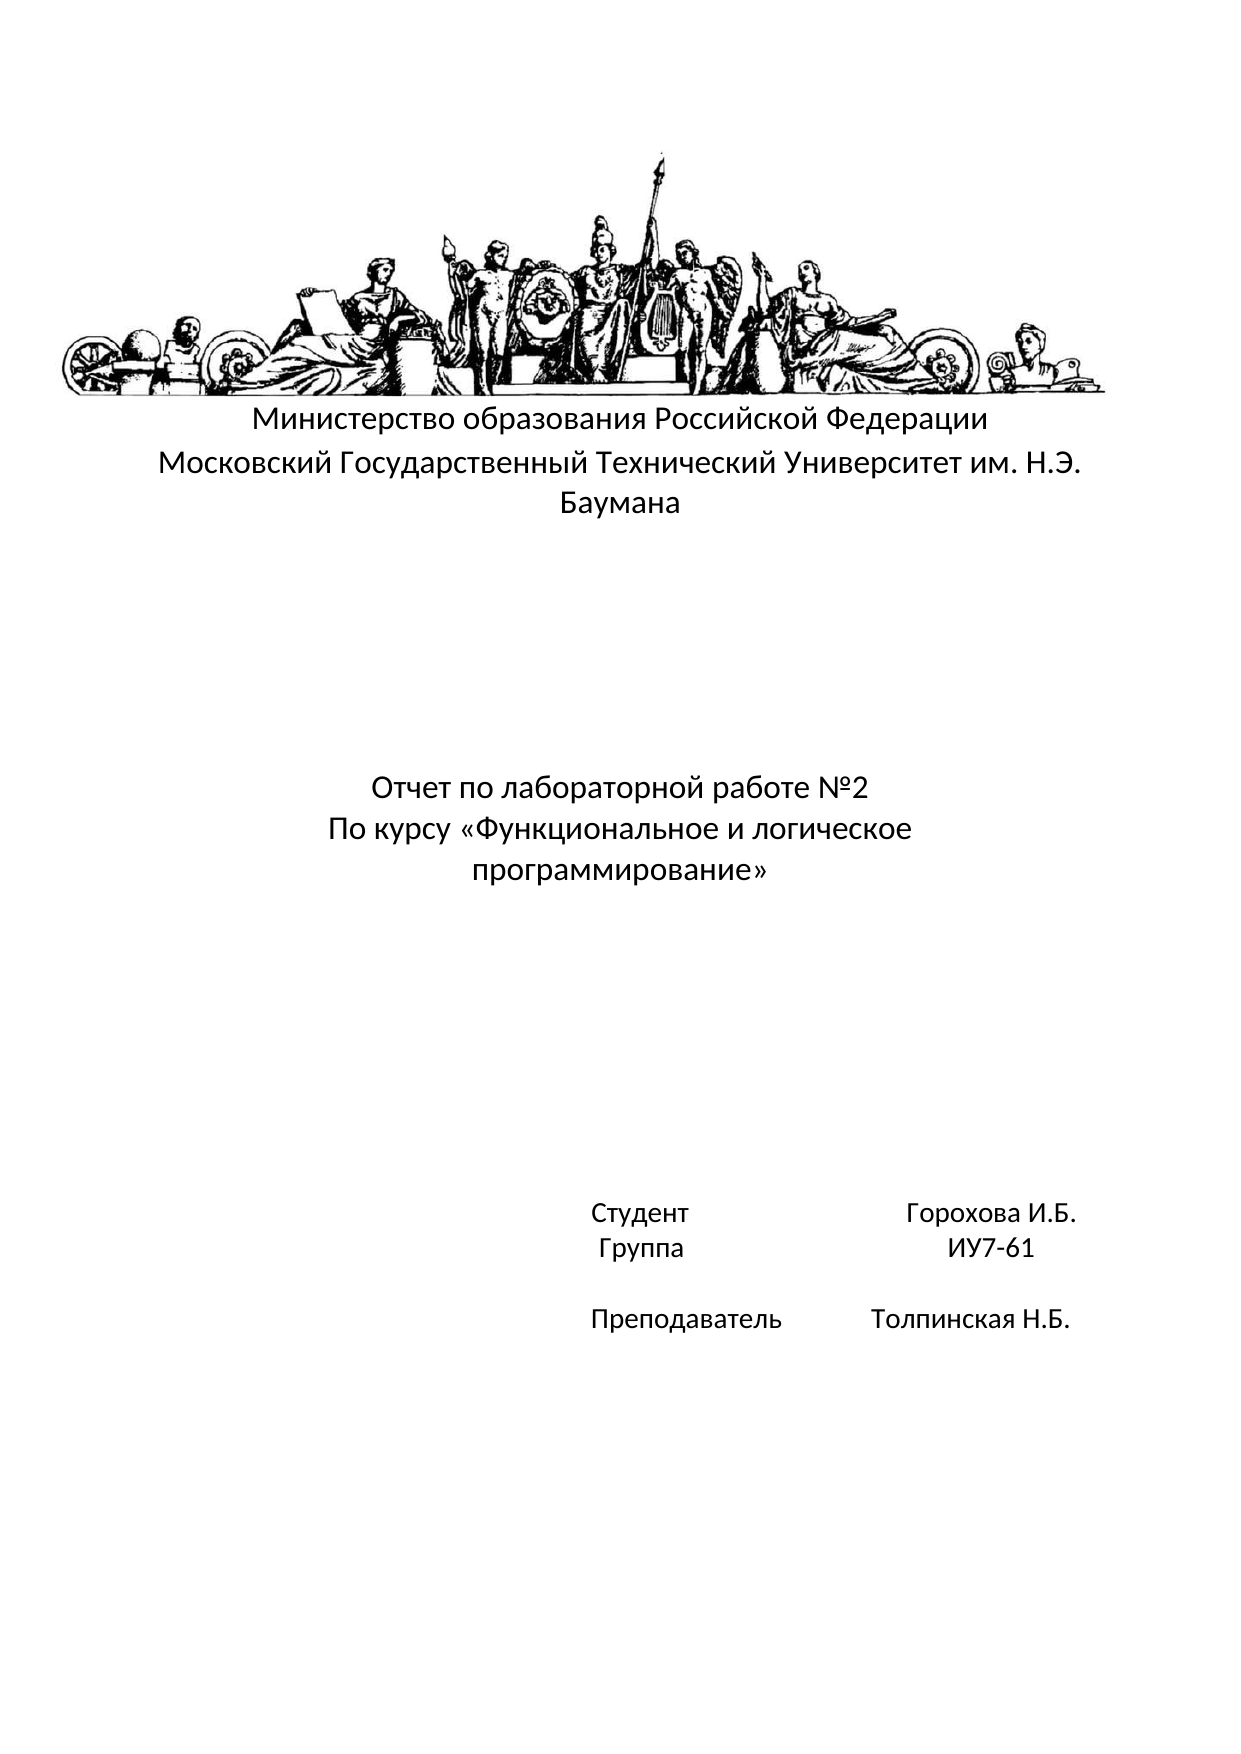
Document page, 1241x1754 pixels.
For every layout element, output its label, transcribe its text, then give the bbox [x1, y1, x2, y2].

picture [54, 150, 1111, 397]
text Министерство образования Российской Федерации [150, 397, 1090, 437]
text Московский Государственный Технический Университет им. Н.Э. Баумана [150, 441, 1090, 522]
text По курсу «Функциональное и логическое [150, 807, 1090, 848]
text Студент Горохова И.Б. [519, 1194, 1090, 1229]
text Группа ИУ7-61 [150, 1229, 1090, 1265]
text Преподаватель Толпинская Н.Б. [525, 1301, 1090, 1372]
text Отчет по лабораторной работе №2 [150, 767, 1090, 807]
text программирование» [150, 848, 1090, 889]
